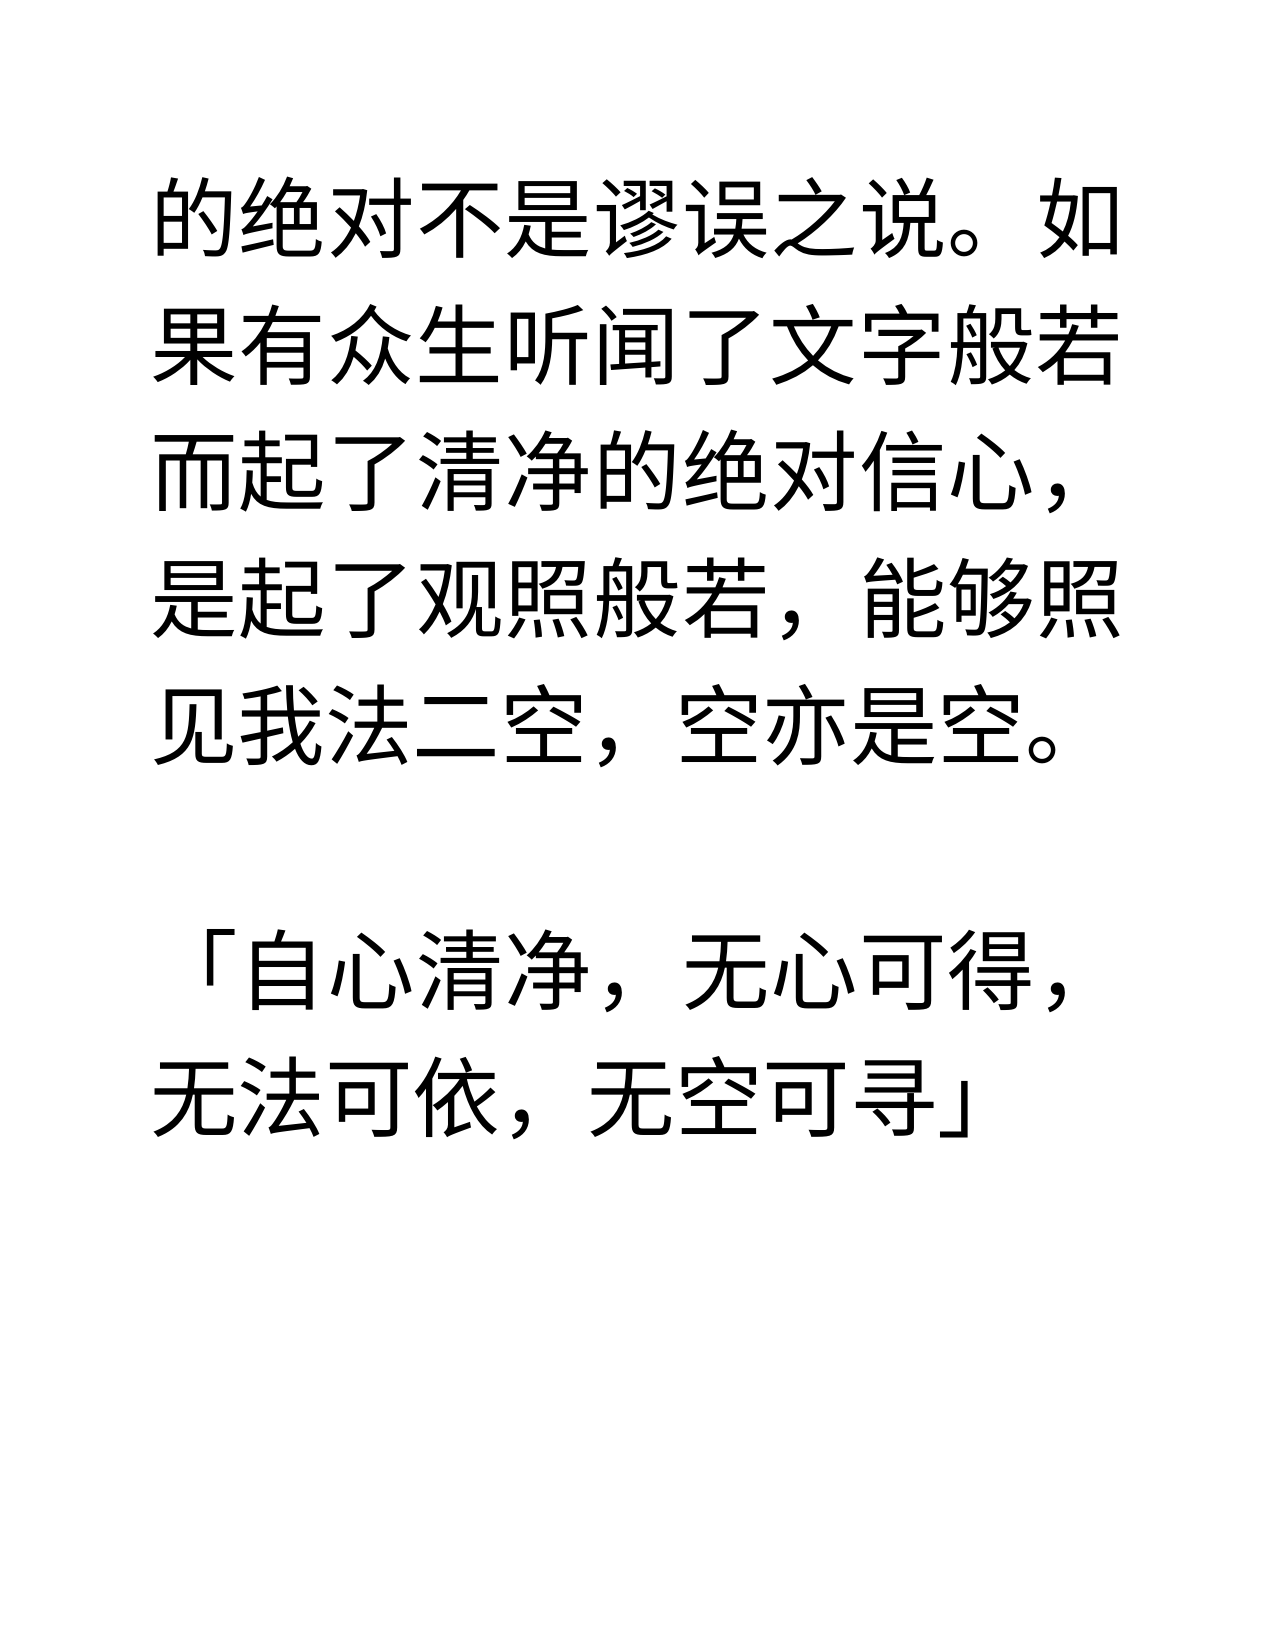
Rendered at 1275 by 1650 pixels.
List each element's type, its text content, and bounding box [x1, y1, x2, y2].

text 「自心清净，无心可得，无法可依，无空可寻」 [150, 902, 1125, 1156]
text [150, 150, 1125, 783]
